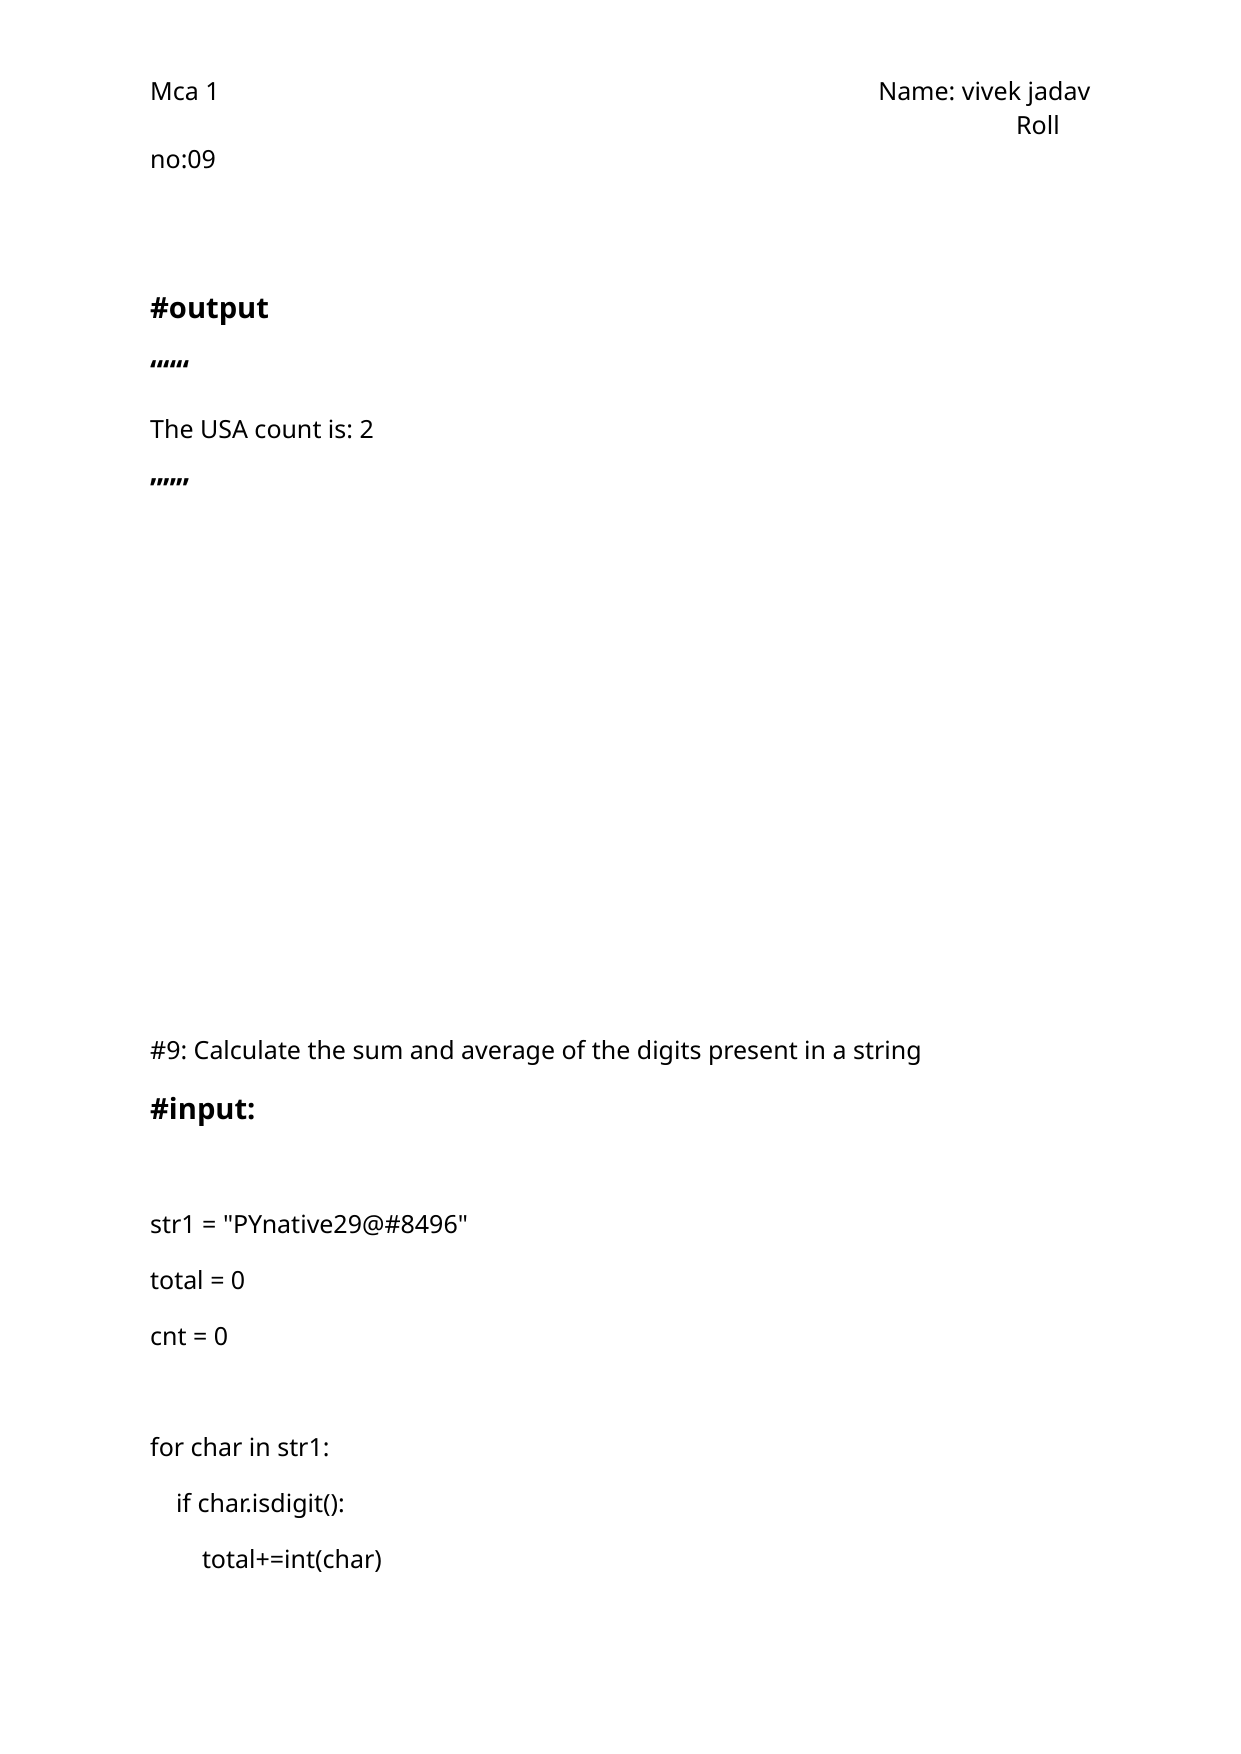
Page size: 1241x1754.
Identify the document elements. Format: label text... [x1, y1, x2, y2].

text #9: Calculate the sum and average of the digits present in a string [150, 1033, 1090, 1067]
text cnt = 0 [150, 1318, 1090, 1352]
text total = 0 [150, 1263, 1090, 1297]
text #input: [150, 1089, 1090, 1128]
text ””” [150, 468, 1090, 508]
text “““ [150, 350, 1090, 389]
text The USA count is: 2 [150, 412, 1090, 446]
text #output [150, 288, 1090, 327]
text for char in str1: [150, 1430, 1090, 1464]
text if char.isdigit(): [150, 1486, 1090, 1520]
text total+=int(char) [150, 1542, 1090, 1576]
text str1 = "PYnative29@#8496" [150, 1207, 1090, 1241]
